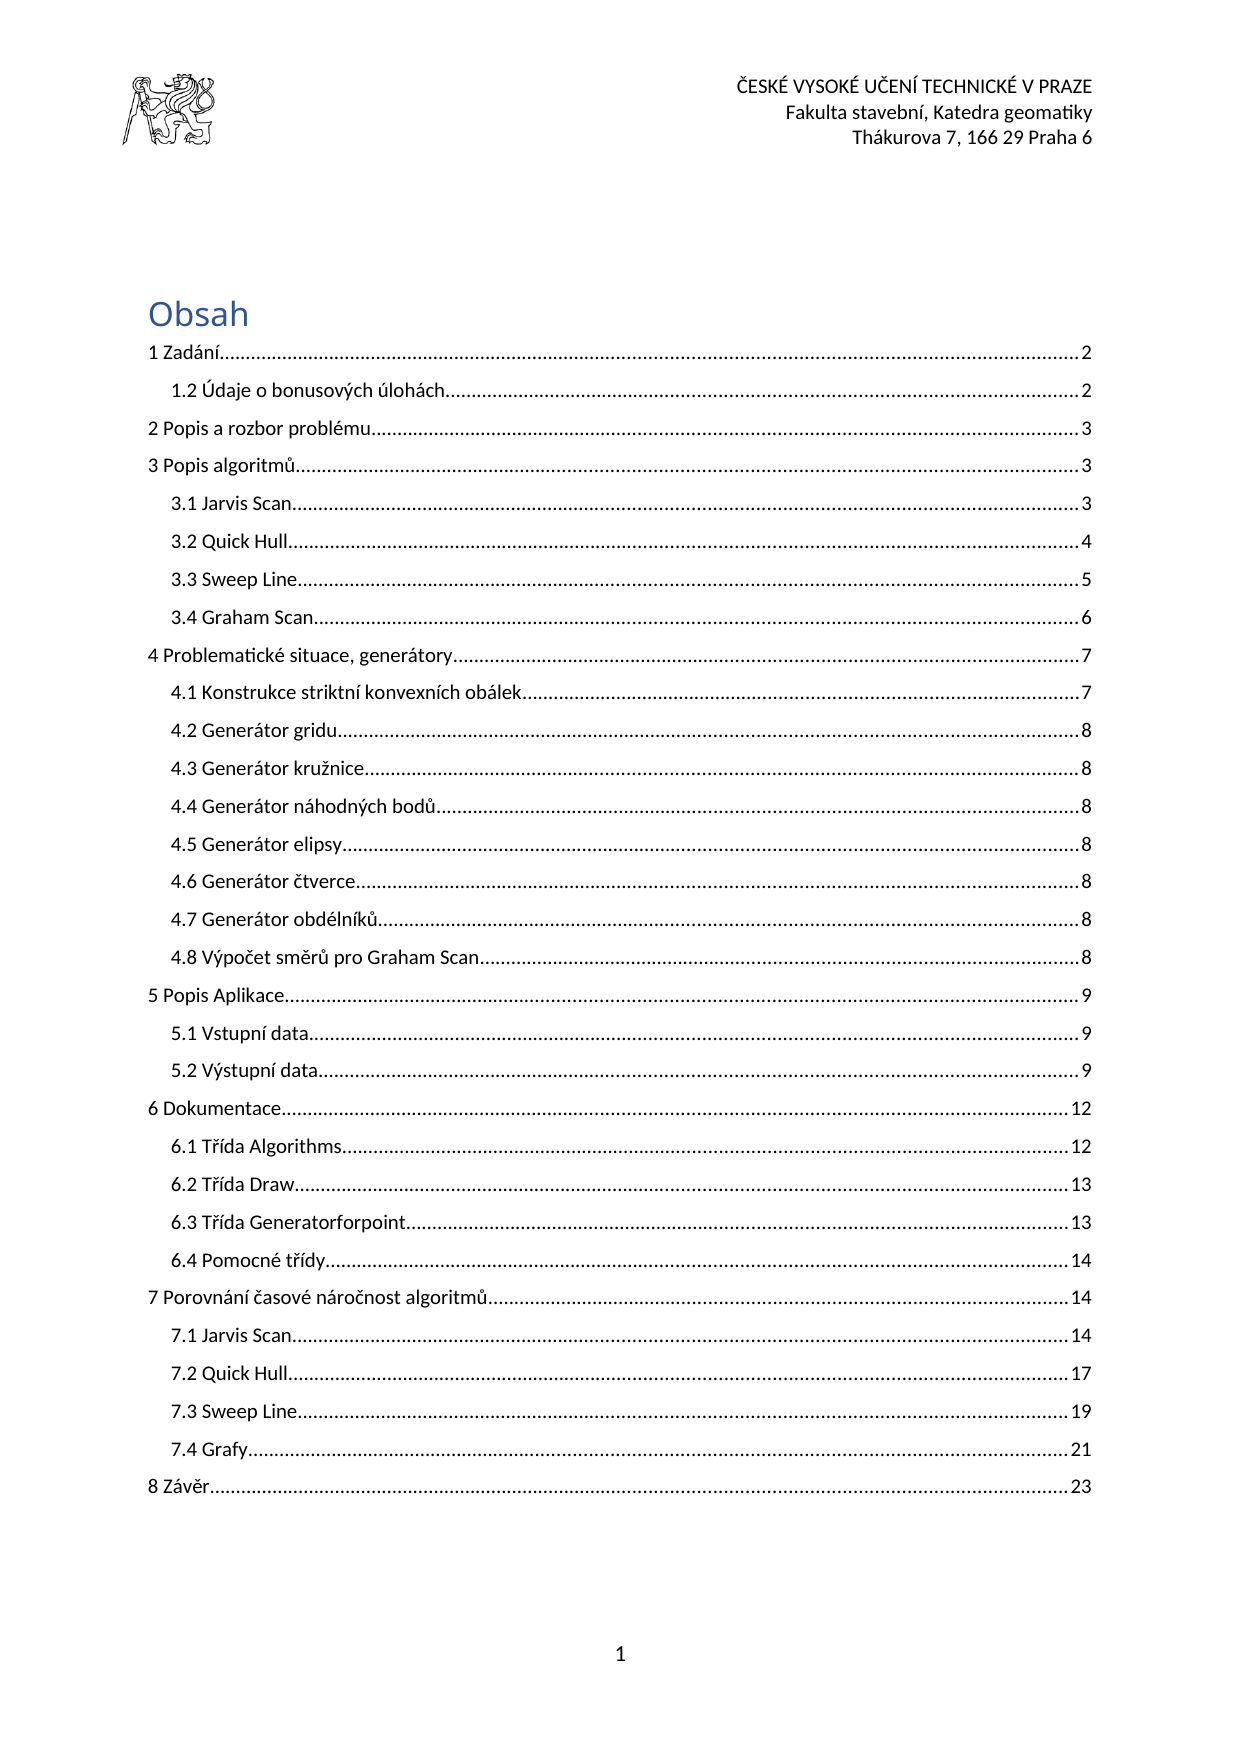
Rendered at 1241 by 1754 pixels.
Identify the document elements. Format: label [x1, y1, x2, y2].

picture [121, 74, 216, 146]
